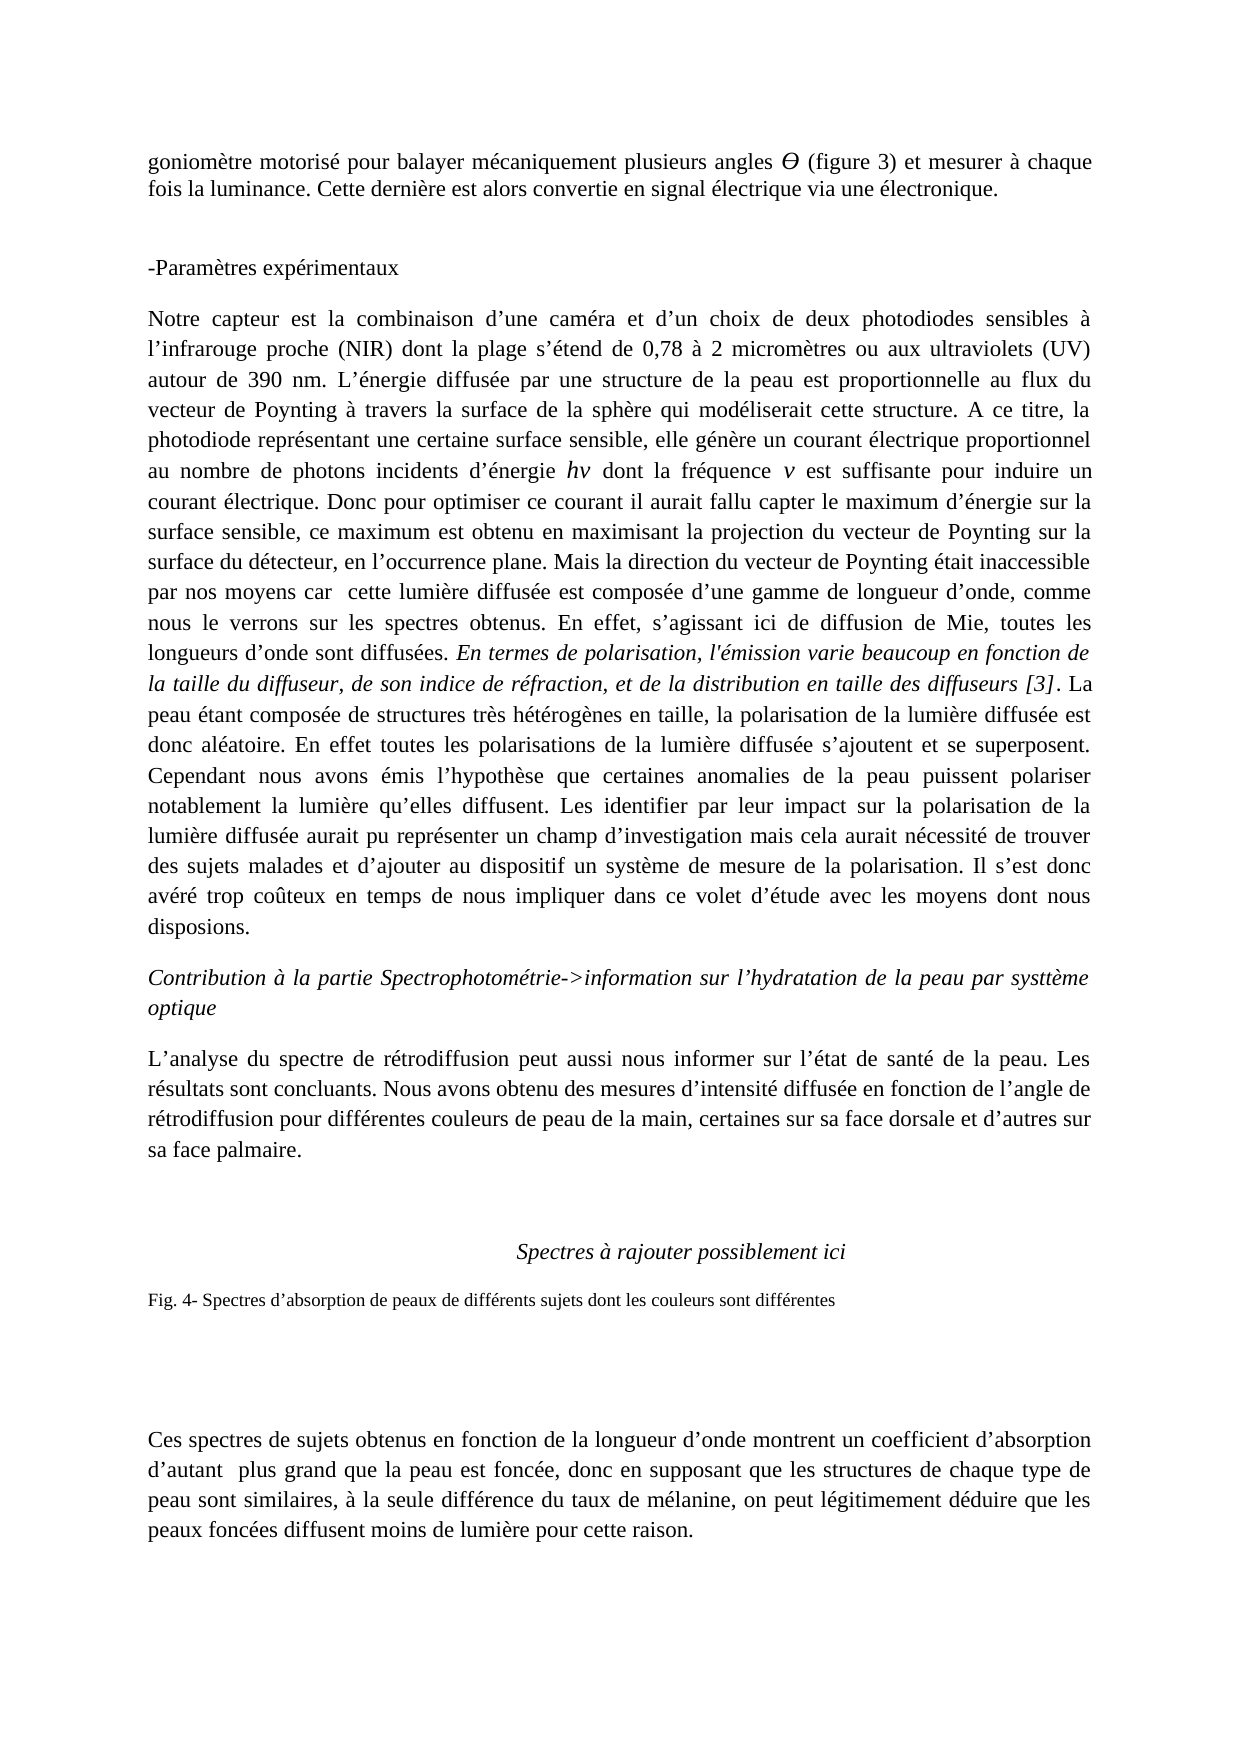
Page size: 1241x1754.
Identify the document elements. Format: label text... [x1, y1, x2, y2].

text Ces spectres de sujets obtenus en fonction de la longueur d’onde montrent un coefficient d’absorption d’autant plus grand que la peau est foncée, donc en supposant que les structures de chaque type de peau sont similaires, à la seule différence du taux de mélanine, on peut légitimement déduire que les peaux foncées diffusent moins de lumière pour cette raison. [148, 1426, 1093, 1543]
text -Paramètres expérimentaux [148, 254, 1093, 281]
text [148, 148, 1093, 202]
text Notre capteur est la combinaison d’une caméra et d’un choix de deux photodiodes sensibles à l’infrarouge proche (NIR) dont la plage s’étend de 0,78 à 2 micromètres ou aux ultraviolets (UV) autour de 390 nm. L’énergie diffusée par une structure de la peau est proportionnelle au flux du vecteur de Poynting à travers la surface de la sphère qui modéliserait cette structure. A ce titre, la photodiode représentant une certaine surface sensible, elle génère un courant électrique proportionnel au nombre de photons incidents d’énergie dont la fréquence est suffisante pour induire un courant électrique. Donc pour optimiser ce courant il aurait fallu capter le maximum d’énergie sur la surface sensible, ce maximum est obtenu en maximisant la projection du vecteur de Poynting sur la surface du détecteur, en l’occurrence plane. Mais la direction du vecteur de Poynting était inaccessible par nos moyens car cette lumière diffusée est composée d’une gamme de longueur d’onde, comme nous le verrons sur les spectres obtenus. En effet, s’agissant ici de diffusion de Mie, toutes les longueurs d’onde sont diffusées. En termes de polarisation, l'émission varie beaucoup en fonction de la taille du diffuseur, de son indice de réfraction, et de la distribution en taille des diffuseurs [3]. La peau étant composée de structures très hétérogènes en taille, la polarisation de la lumière diffusée est donc aléatoire. En effet toutes les polarisations de la lumière diffusée s’ajoutent et se superposent. Cependant nous avons émis l’hypothèse que certaines anomalies de la peau puissent polariser notablement la lumière qu’elles diffusent. Les identifier par leur impact sur la polarisation de la lumière diffusée aurait pu représenter un champ d’investigation mais cela aurait nécessité de trouver des sujets malades et d’ajouter au dispositif un système de mesure de la polarisation. Il s’est donc avéré trop coûteux en temps de nous impliquer dans ce volet d’étude avec les moyens dont nous disposions. [148, 305, 1093, 939]
text Contribution à la partie Spectrophotométrie->information sur l’hydratation de la peau par systtème optique [148, 964, 1093, 1020]
text Spectres à rajouter possiblement ici [443, 1238, 1093, 1264]
text L’analyse du spectre de rétrodiffusion peut aussi nous informer sur l’état de santé de la peau. Les résultats sont concluants. Nous avons obtenu des mesures d’intensité diffusée en fonction de l’angle de rétrodiffusion pour différentes couleurs de peau de la main, certaines sur sa face dorsale et d’autres sur sa face palmaire. [148, 1045, 1093, 1162]
text Fig. 4- Spectres d’absorption de peaux de différents sujets dont les couleurs sont différentes [148, 1289, 1093, 1310]
